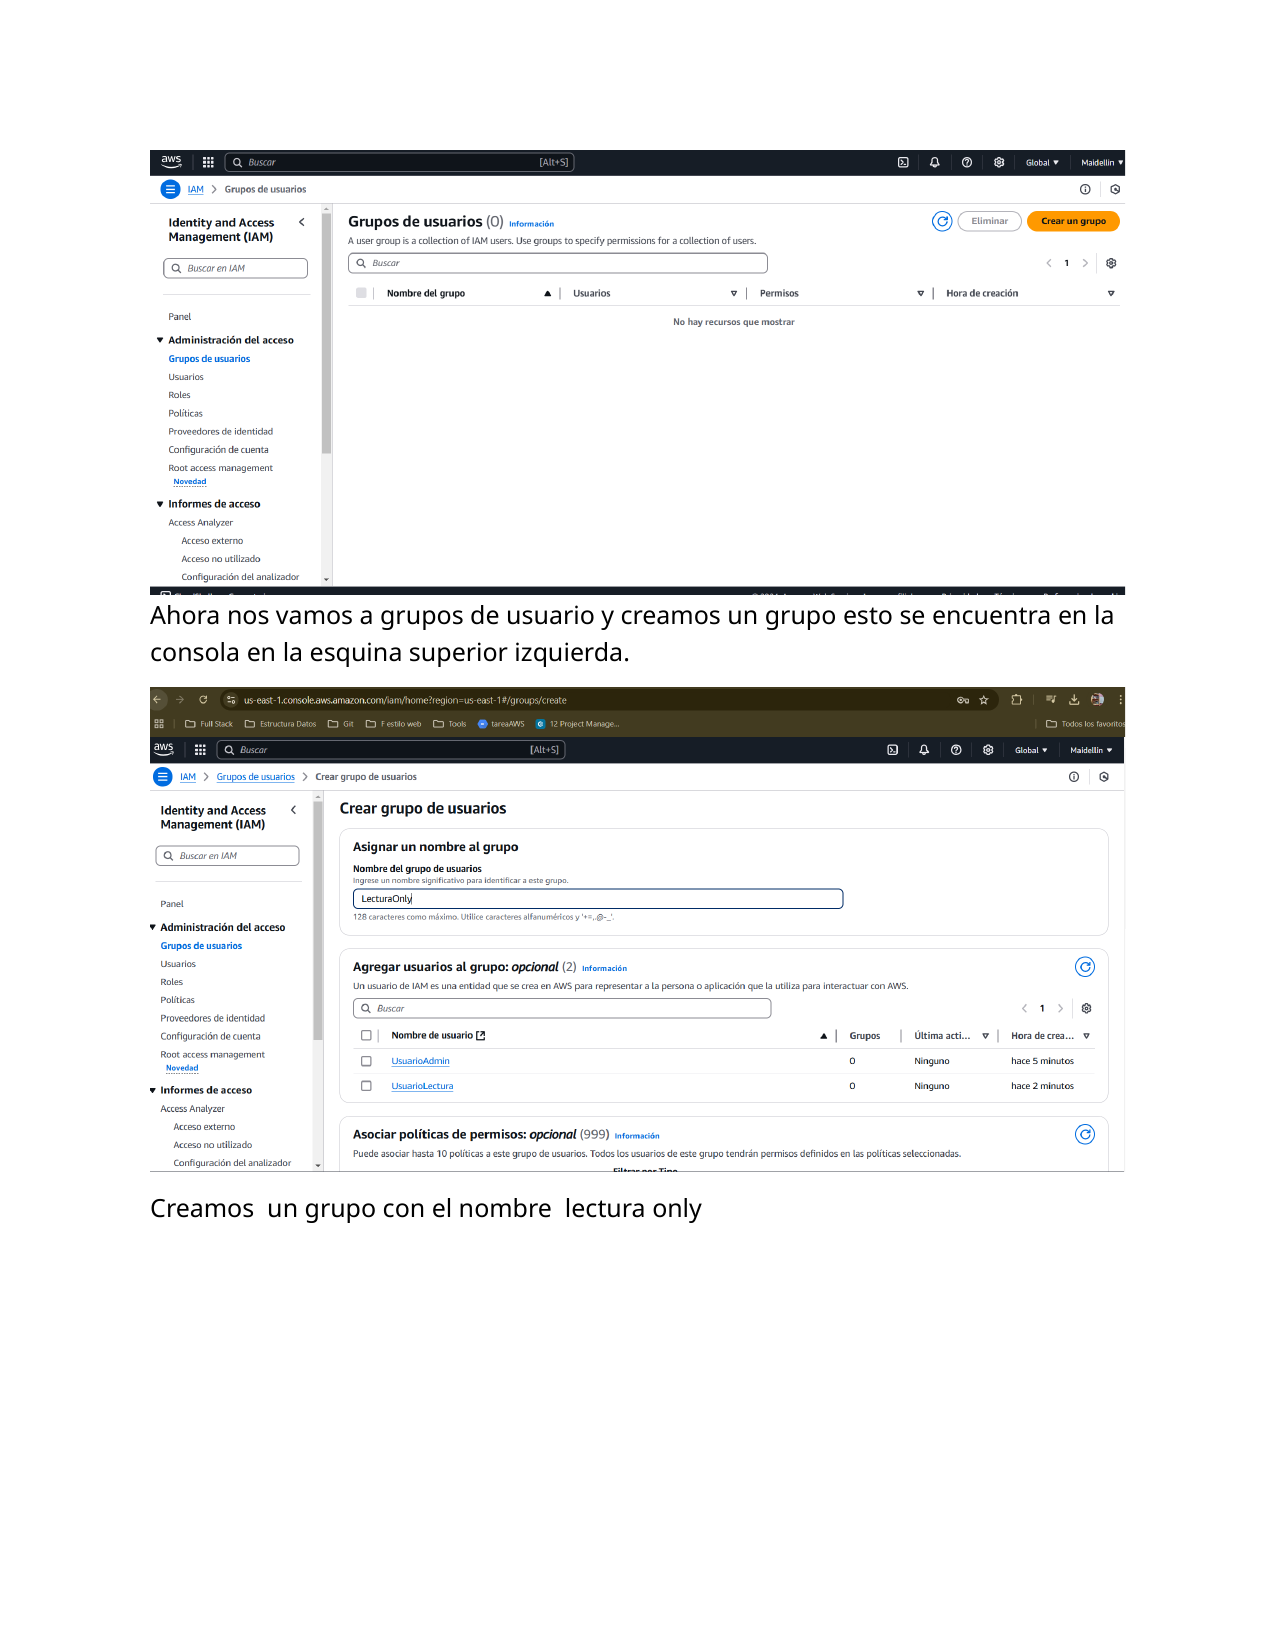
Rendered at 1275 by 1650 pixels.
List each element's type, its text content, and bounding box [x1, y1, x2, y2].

picture [150, 687, 1125, 1172]
text Ahora nos vamos a grupos de usuario y creamos un grupo esto se encuentra en la consola en la esquina superior izquierda. [150, 595, 1125, 668]
text Creamos un grupo con el nombre lectura only [150, 1191, 1125, 1225]
picture [150, 150, 1125, 595]
